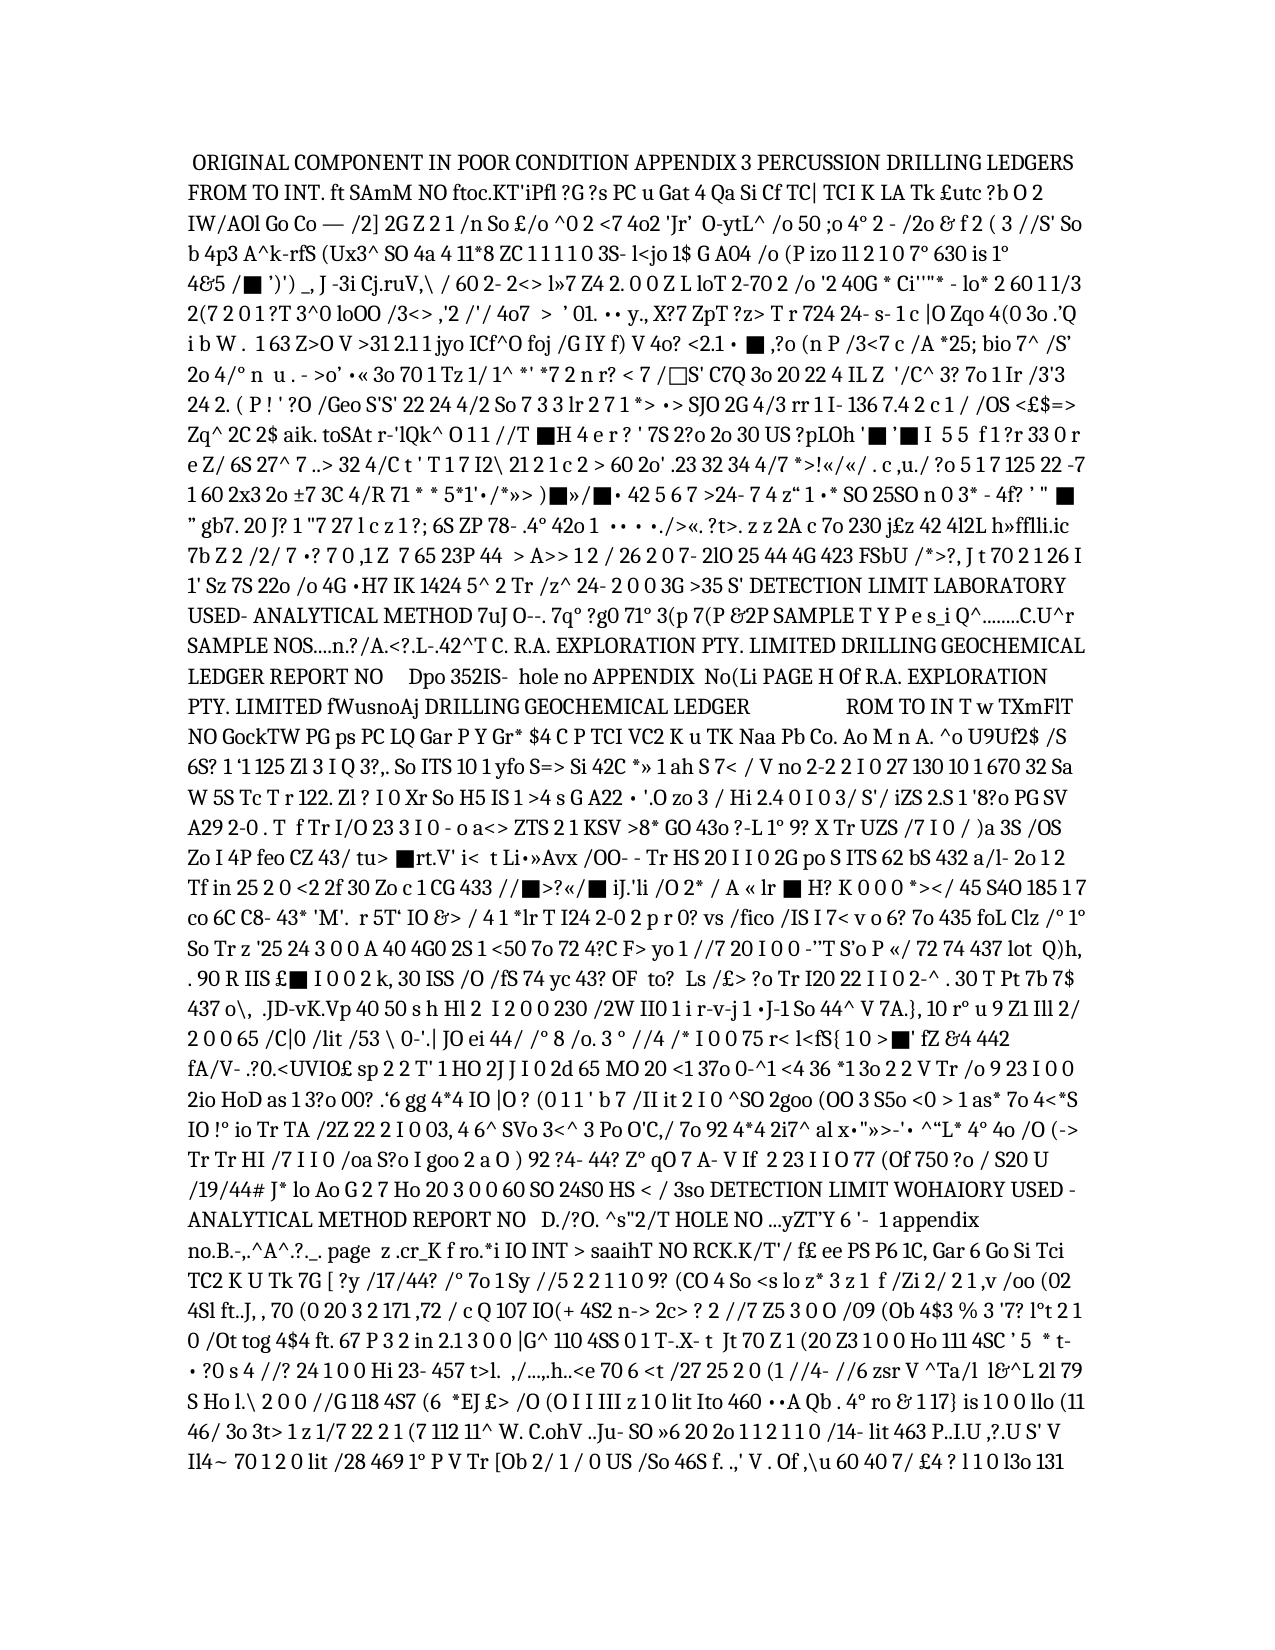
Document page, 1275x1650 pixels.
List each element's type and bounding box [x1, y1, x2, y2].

text [187, 150, 1087, 1475]
